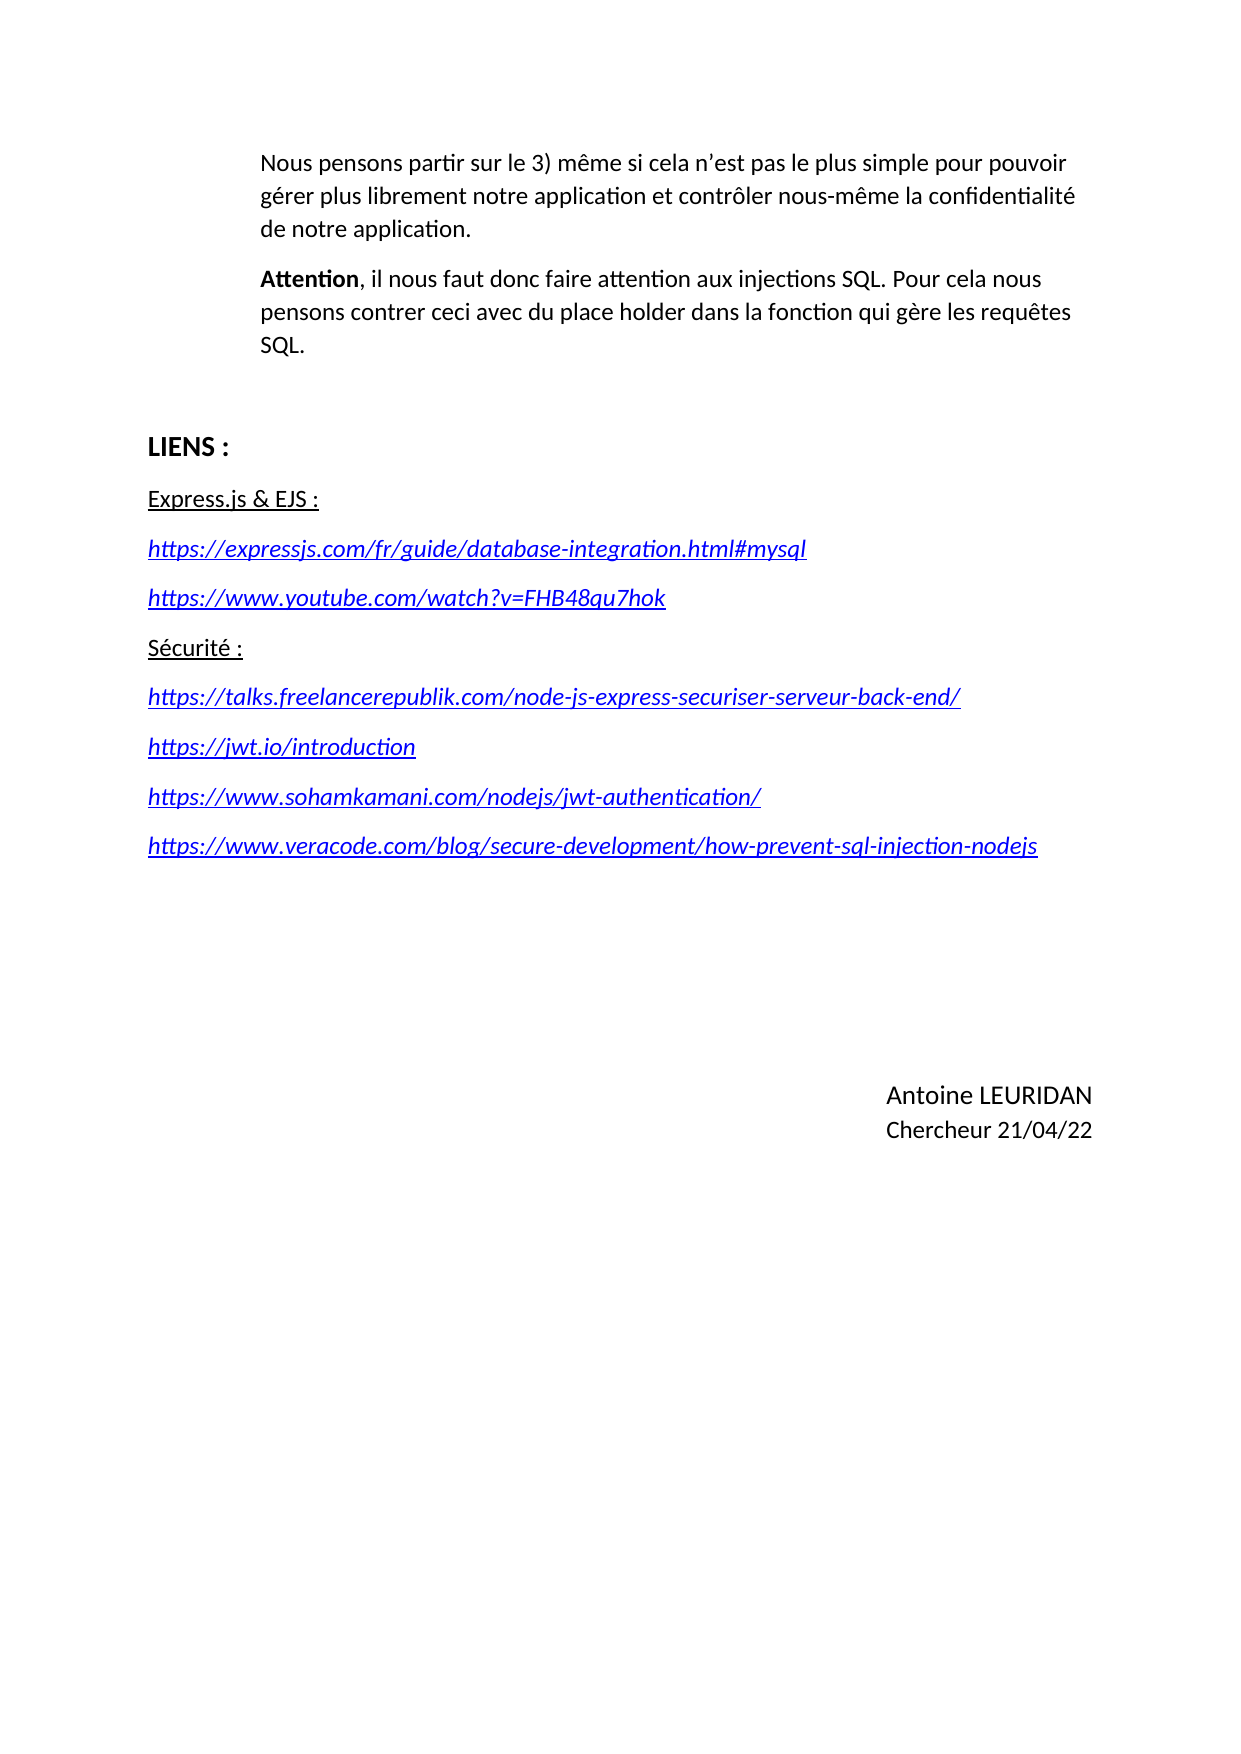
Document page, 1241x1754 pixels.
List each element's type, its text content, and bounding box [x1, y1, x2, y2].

text https://www.sohamkamani.com/nodejs/jwt-authentication/ [148, 781, 1093, 811]
text https://talks.freelancerepublik.com/node-js-express-securiser-serveur-back-end/ [148, 681, 1093, 712]
text Chercheur 21/04/22 [148, 1114, 1093, 1144]
text https://www.youtube.com/watch?v=FHB48qu7hok [148, 582, 1093, 613]
text Nous pensons partir sur le 3) même si cela n’est pas le plus simple pour pouvoir gérer plus librement notre application et contrôler nous-même la confidentialité de notre application. [260, 148, 1093, 244]
text Antoine LEURIDAN [148, 1078, 1093, 1111]
text https://expressjs.com/fr/guide/database-integration.html#mysql [148, 533, 1093, 563]
text Attention, il nous faut donc faire attention aux injections SQL. Pour cela nous pensons contrer ceci avec du place holder dans la fonction qui gère les requêtes SQL. [260, 263, 1093, 359]
text https://www.veracode.com/blog/secure-development/how-prevent-sql-injection-nodejs [148, 830, 1093, 861]
text https://jwt.io/introduction [148, 731, 1093, 762]
text LIENS : [148, 428, 1093, 464]
text Express.js & EJS : [148, 483, 1093, 514]
text Sécurité : [148, 632, 1093, 662]
